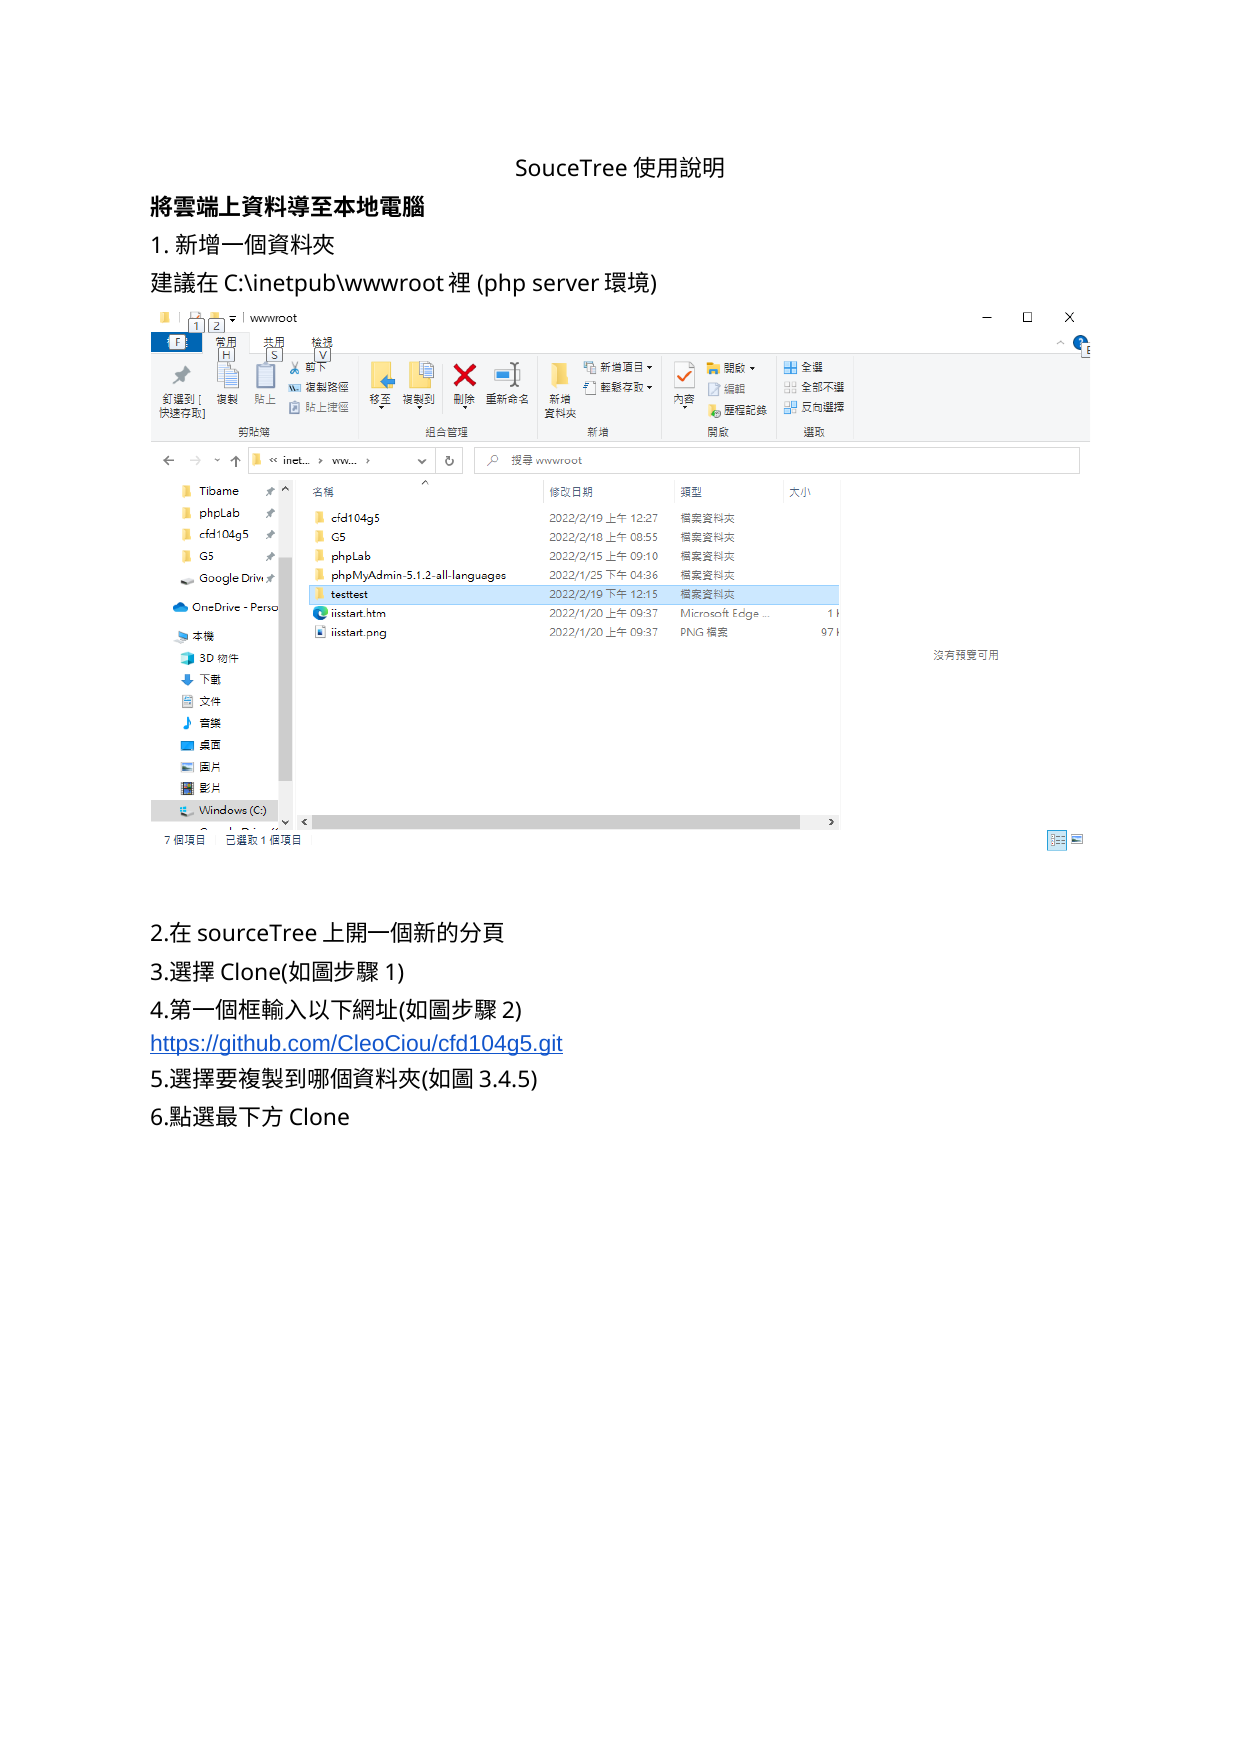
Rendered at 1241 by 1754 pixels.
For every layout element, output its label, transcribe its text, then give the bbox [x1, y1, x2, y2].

text https://github.com/CleoCiou/cfd104g5.git [150, 1030, 1090, 1057]
text 5.選擇要複製到哪個資料夾(如圖3.4.5) [150, 1061, 1090, 1094]
picture [150, 303, 1091, 851]
text SouceTree 使用說明 [150, 150, 1090, 183]
text 1. 新增一個資料夾 [150, 226, 1090, 260]
text 2.在sourceTree上開一個新的分頁 [150, 915, 1090, 949]
text 將雲端上資料導至本地電腦 [150, 188, 1090, 222]
text 4.第一個框輸入以下網址(如圖步驟2) [150, 992, 1090, 1025]
text 建議在C:\inetpub\wwwroot裡 (php server環境) [150, 265, 1090, 298]
text 6.點選最下方Clone [150, 1099, 1090, 1132]
text 3.選擇Clone(如圖步驟1) [150, 954, 1090, 987]
